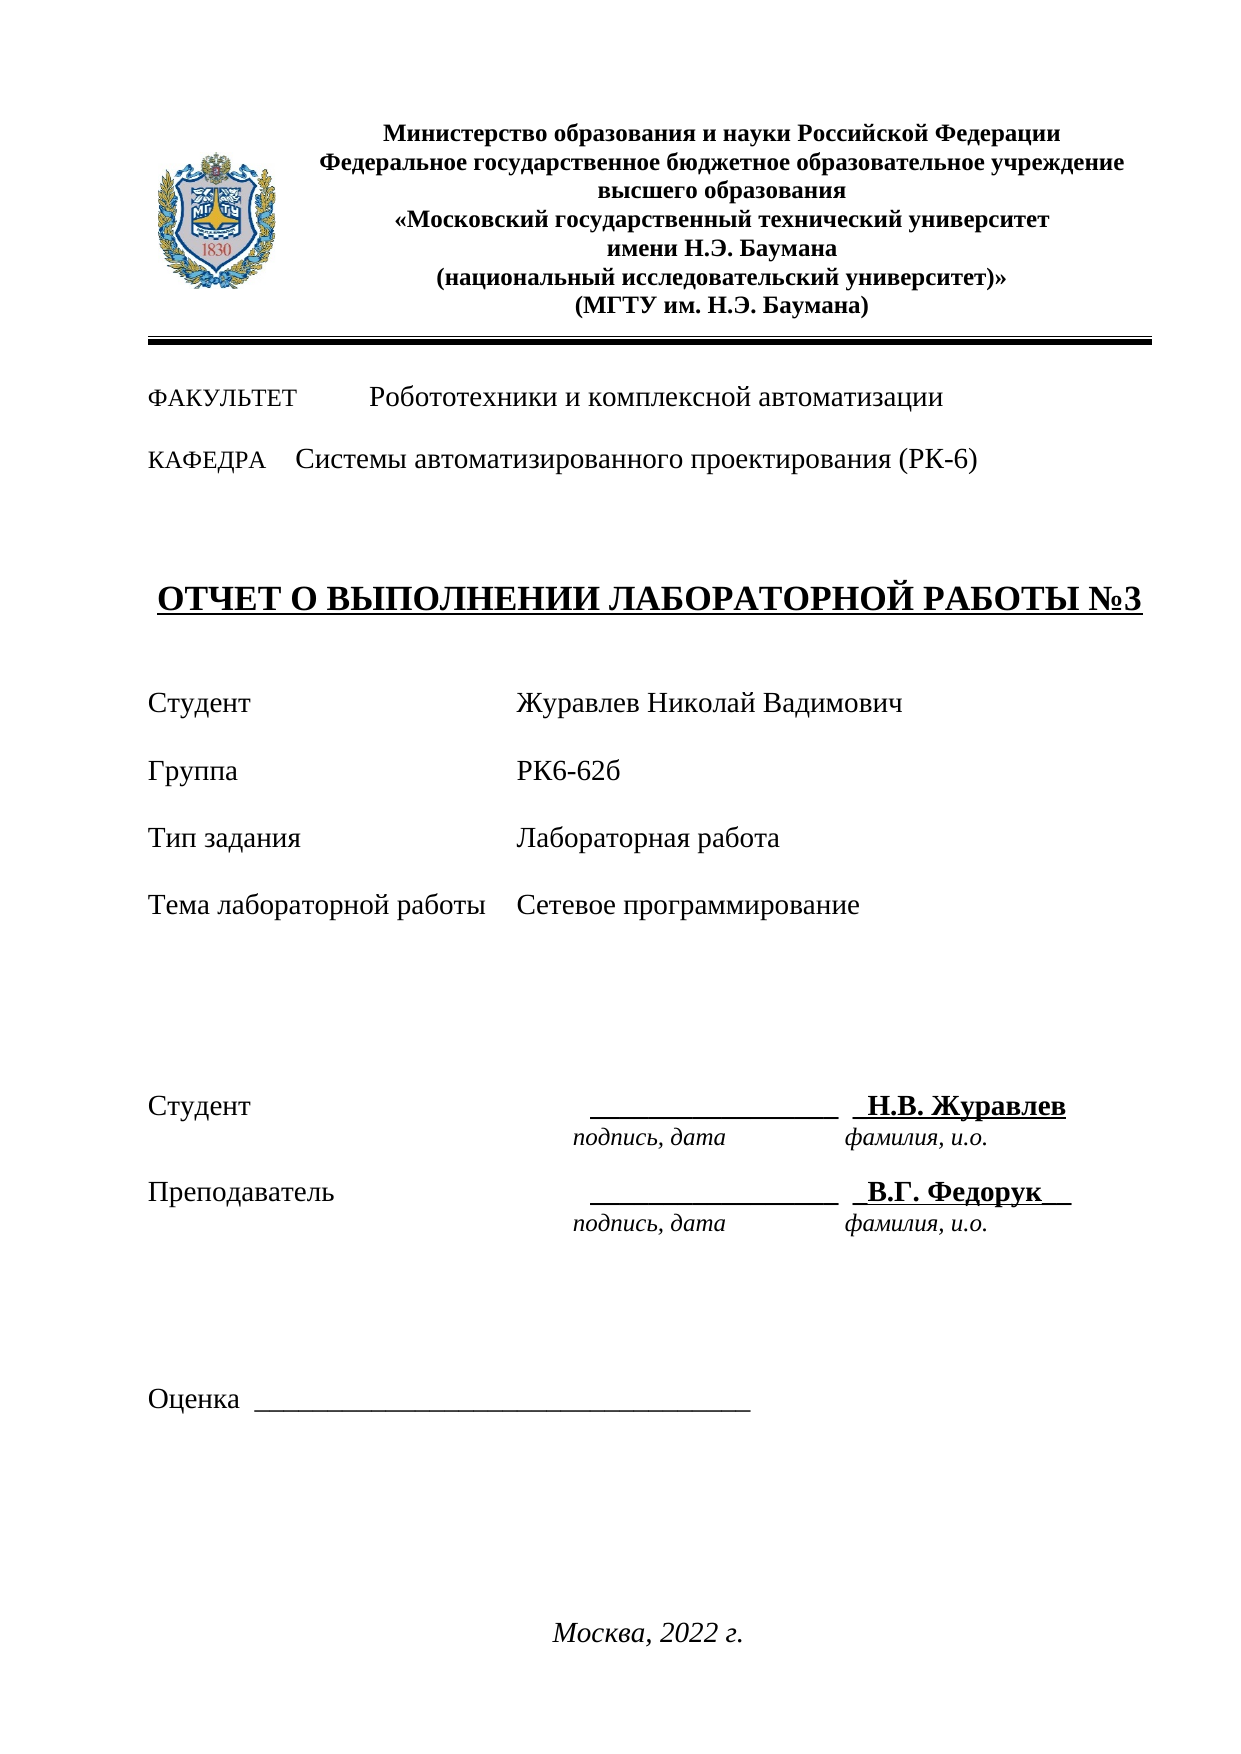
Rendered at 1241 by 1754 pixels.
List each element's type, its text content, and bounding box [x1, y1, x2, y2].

picture [156, 152, 275, 287]
text Тема лабораторной работы Сетевое программирование [148, 887, 1152, 920]
text Тип задания Лабораторная работа [148, 820, 1152, 853]
text Группа РК6-62б [148, 753, 1152, 786]
text Студент Журавлев Николай Вадимович [148, 686, 1152, 719]
text Москва, 2022 г. [148, 1616, 1152, 1649]
text Оценка __________________________________ [148, 1381, 1152, 1414]
table_header Министерство образования и науки Российской Федерации Федеральное государственное бюджетное образовательное учреждение высшего образования «Московский государственный технический университет имени Н.Э. Баумана (национальный исследовательский университет)» (МГТУ им. Н.Э. Баумана) [292, 118, 1152, 319]
text ОТЧЕТ О ВЫПОЛНЕНИИ ЛАБОРАТОРНОЙ РАБОТЫ №3 [148, 578, 1152, 618]
text ФАКУЛЬТЕТ Робототехники и комплексной автоматизации [148, 379, 1152, 412]
table_header [148, 118, 292, 319]
text Преподаватель _________________ _В.Г. Федорук__ [148, 1174, 1152, 1208]
text подпись, дата фамилия, и.о. [222, 1122, 1093, 1150]
text подпись, дата фамилия, и.о. [222, 1208, 1093, 1237]
text Студент _________________ _Н.В. Журавлев [148, 1088, 1152, 1122]
text КАФЕДРА Системы автоматизированного проектирования (РК-6) [148, 441, 1152, 474]
